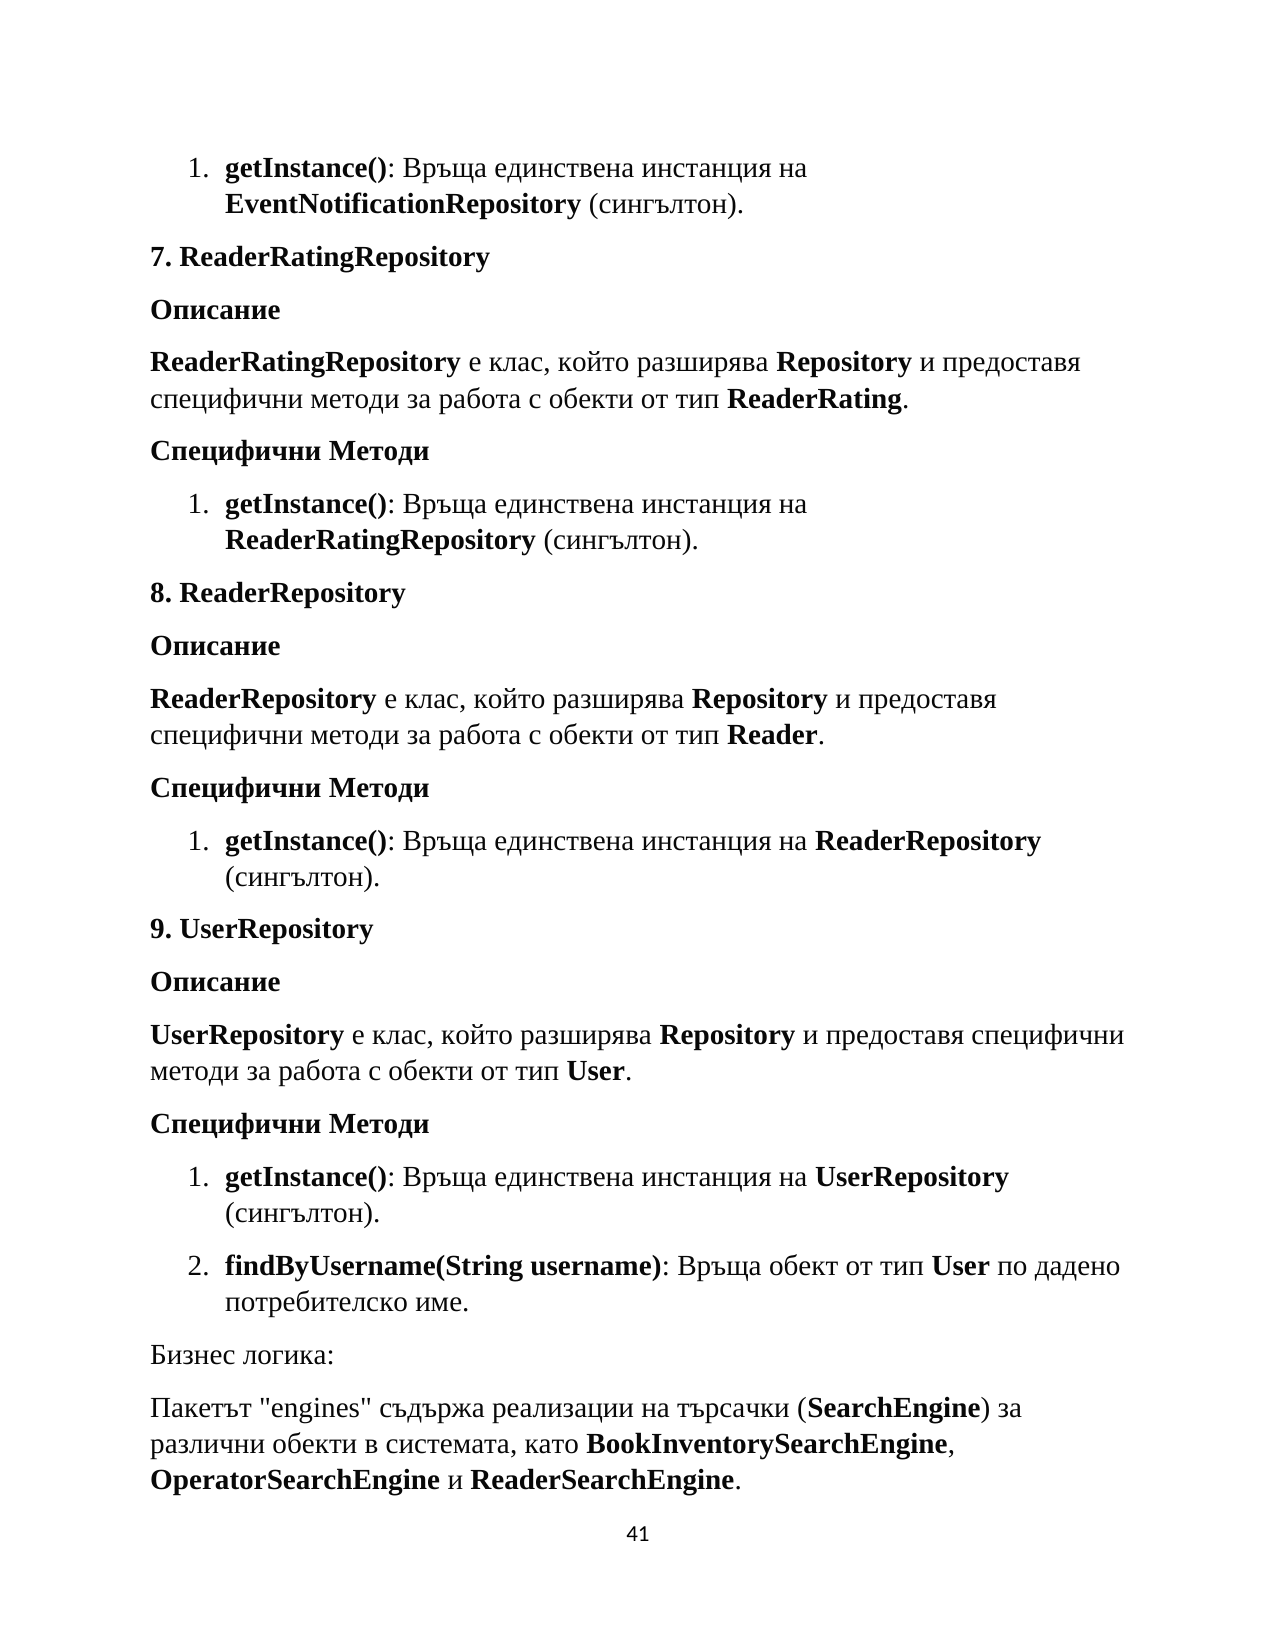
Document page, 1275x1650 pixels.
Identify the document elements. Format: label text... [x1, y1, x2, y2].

text Специфични Методи [150, 1106, 1125, 1140]
text Описание [150, 292, 1125, 325]
text 9. UserRepository [150, 912, 1125, 945]
list getInstance(): Връща единствена инстанция на ReaderRepository (сингълтон). [187, 823, 1125, 892]
text Описание [150, 964, 1125, 998]
list getInstance(): Връща единствена инстанция на ReaderRatingRepository (сингълтон). [187, 486, 1125, 556]
text Специфични Методи [150, 433, 1125, 467]
text Бизнес логика: [150, 1337, 1125, 1371]
text 7. ReaderRatingRepository [150, 239, 1125, 272]
text 8. ReaderRepository [150, 575, 1125, 609]
text ReaderRatingRepository е клас, който разширява Repository и предоставя специфични методи за работа с обекти от тип ReaderRating. [150, 344, 1125, 414]
text ReaderRepository е клас, който разширява Repository и предоставя специфични методи за работа с обекти от тип Reader. [150, 681, 1125, 751]
text Специфични Методи [150, 770, 1125, 803]
text Пакетът "engines" съдържа реализации на търсачки (SearchEngine) за различни обекти в системата, като BookInventorySearchEngine, OperatorSearchEngine и ReaderSearchEngine. [150, 1390, 1125, 1496]
text UserRepository е клас, който разширява Repository и предоставя специфични методи за работа с обекти от тип User. [150, 1017, 1125, 1087]
list findByUsername(String username): Връща обект от тип User по дадено потребителско име. [187, 1248, 1125, 1318]
list getInstance(): Връща единствена инстанция на UserRepository (сингълтон). [187, 1159, 1125, 1229]
list getInstance(): Връща единствена инстанция на EventNotificationRepository (сингълтон). [187, 150, 1125, 220]
text Описание [150, 628, 1125, 662]
